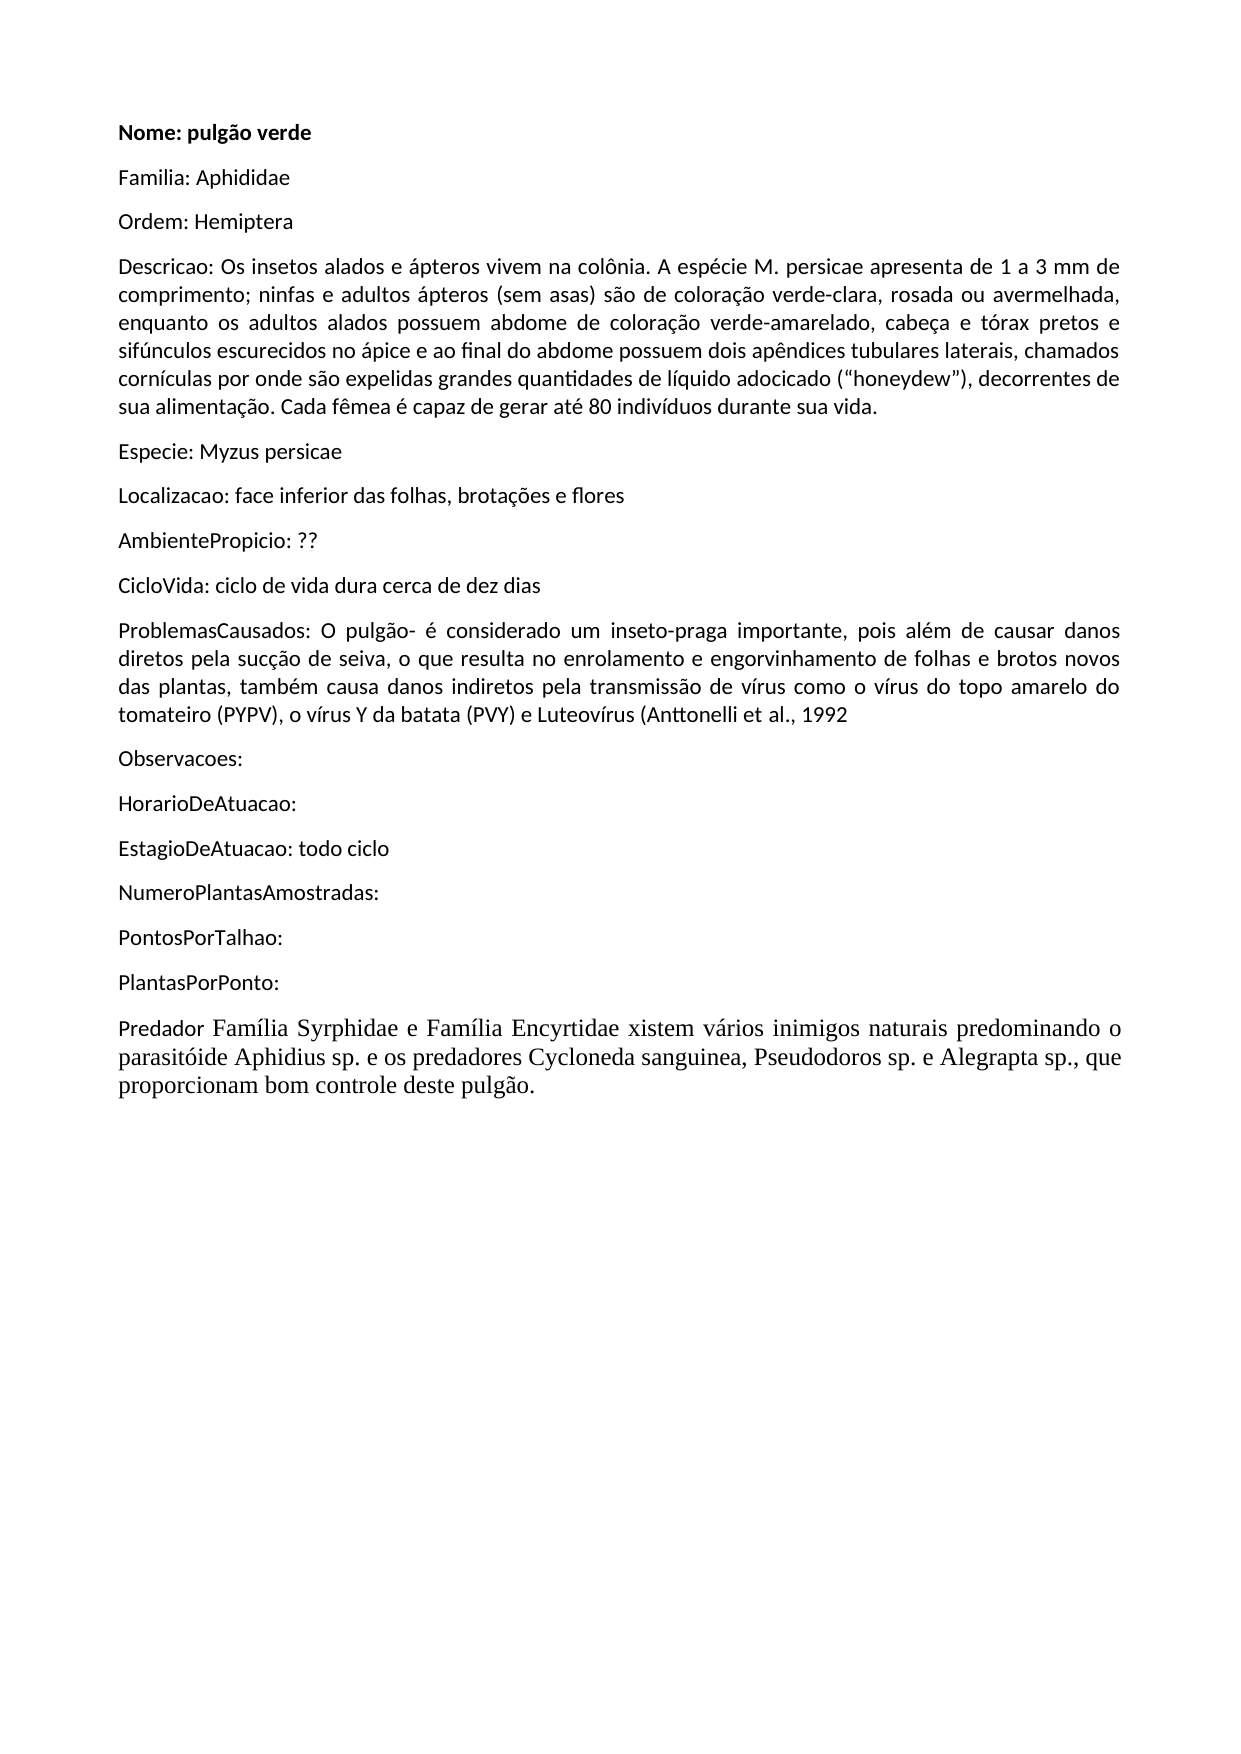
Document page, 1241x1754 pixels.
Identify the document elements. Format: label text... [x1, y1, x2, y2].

text Ordem: Hemiptera [118, 207, 1122, 236]
text Observacoes: [118, 744, 1122, 772]
text Nome: pulgão verde [118, 118, 1122, 146]
text HorarioDeAtuacao: [118, 789, 1122, 817]
text EstagioDeAtuacao: todo ciclo [118, 834, 1122, 862]
text Especie: Myzus persicae [118, 437, 1122, 465]
text Localizacao: face inferior das folhas, brotações e flores [118, 482, 1122, 510]
text Familia: Aphididae [118, 163, 1122, 191]
text CicloVida: ciclo de vida dura cerca de dez dias [118, 571, 1122, 599]
text AmbientePropicio: ?? [118, 526, 1122, 554]
text NumeroPlantasAmostradas: [118, 878, 1122, 907]
text PontosPorTalhao: [118, 923, 1122, 951]
text ProblemasCausados: O pulgão- é considerado um inseto-praga importante, pois além de causar danos diretos pela sucção de seiva, o que resulta no enrolamento e engorvinhamento de folhas e brotos novos das plantas, também causa danos indiretos pela transmissão de vírus como o vírus do topo amarelo do tomateiro (PYPV), o vírus Y da batata (PVY) e Luteovírus (Anttonelli et al., 1992 [118, 616, 1122, 728]
text Descricao: Os insetos alados e ápteros vivem na colônia. A espécie M. persicae apresenta de 1 a 3 mm de comprimento; ninfas e adultos ápteros (sem asas) são de coloração verde-clara, rosada ou avermelhada, enquanto os adultos alados possuem abdome de coloração verde-amarelado, cabeça e tórax pretos e sifúnculos escurecidos no ápice e ao final do abdome possuem dois apêndices tubulares laterais, chamados cornículas por onde são expelidas grandes quantidades de líquido adocicado (“honeydew”), decorrentes de sua alimentação. Cada fêmea é capaz de gerar até 80 indivíduos durante sua vida. [118, 252, 1122, 420]
text PlantasPorPonto: [118, 968, 1122, 996]
text Predador Família Syrphidae e Família Encyrtidae xistem vários inimigos naturais predominando o parasitóide Aphidius sp. e os predadores Cycloneda sanguinea, Pseudodoros sp. e Alegrapta sp., que proporcionam bom controle deste pulgão. [118, 1013, 1122, 1099]
